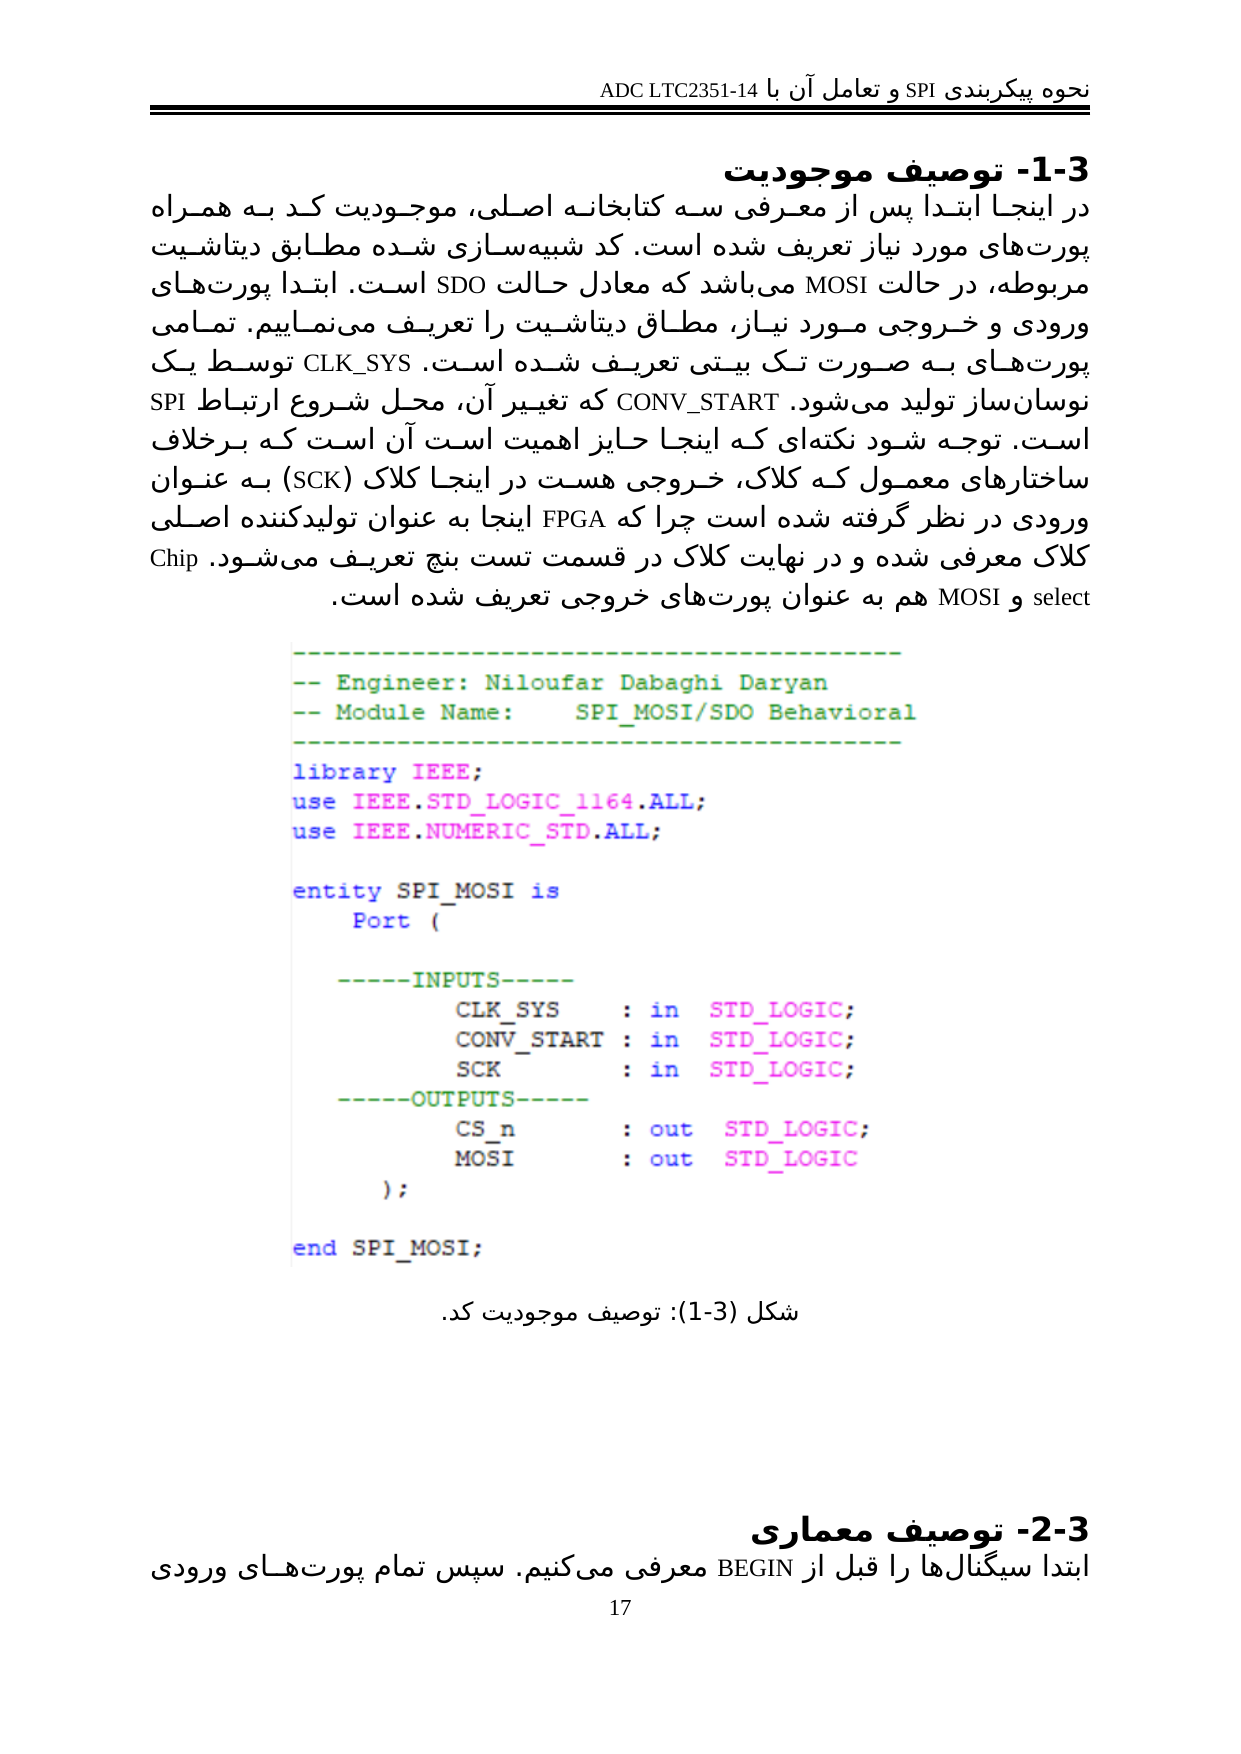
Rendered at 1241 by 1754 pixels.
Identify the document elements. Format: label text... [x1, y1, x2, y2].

list 1-3- توصیف موجودیت [150, 150, 1090, 189]
subtitle در اینجا ابتدا پس از معرفی سه کتابخانه اصلی، موجودیت کد به همراه پورت‌های مورد نیاز تعریف شده است. کد شبیه‌سازی شده مطابق دیتاشیت مربوطه، در حالت MOSI می‌باشد که معادل حالت SDO است. ابتدا پورت‌های ورودی و خروجی مورد نیاز، مطاق دیتاشیت را تعریف می‌نماییم. تمامی پورت‌های به صورت تک بیتی تعریف شده است. CLK_SYS توسط یک نوسان‌ساز تولید می‌شود. CONV_START که تغییر آن، محل شروع ارتباط SPI است. توجه شود نکته‌ای که اینجا حایز اهمیت است آن است که برخلاف ساختارهای معمول که کلاک، خروجی هست در اینجا کلاک (SCK) به عنوان ورودی در نظر گرفته شده است چرا که FPGA اینجا به عنوان تولیدکننده اصلی کلاک معرفی شده و در نهایت کلاک در قسمت تست بنچ تعریف می‌شود. Chip select و MOSI هم به عنوان پورت‌های خروجی تعریف شده است. [150, 189, 1090, 612]
picture [290, 642, 950, 1267]
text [150, 1549, 1090, 1583]
list 2-3- توصیف معماری [150, 1510, 1090, 1549]
text شکل (3-1): توصیف موجودیت کد. [150, 1297, 1090, 1327]
